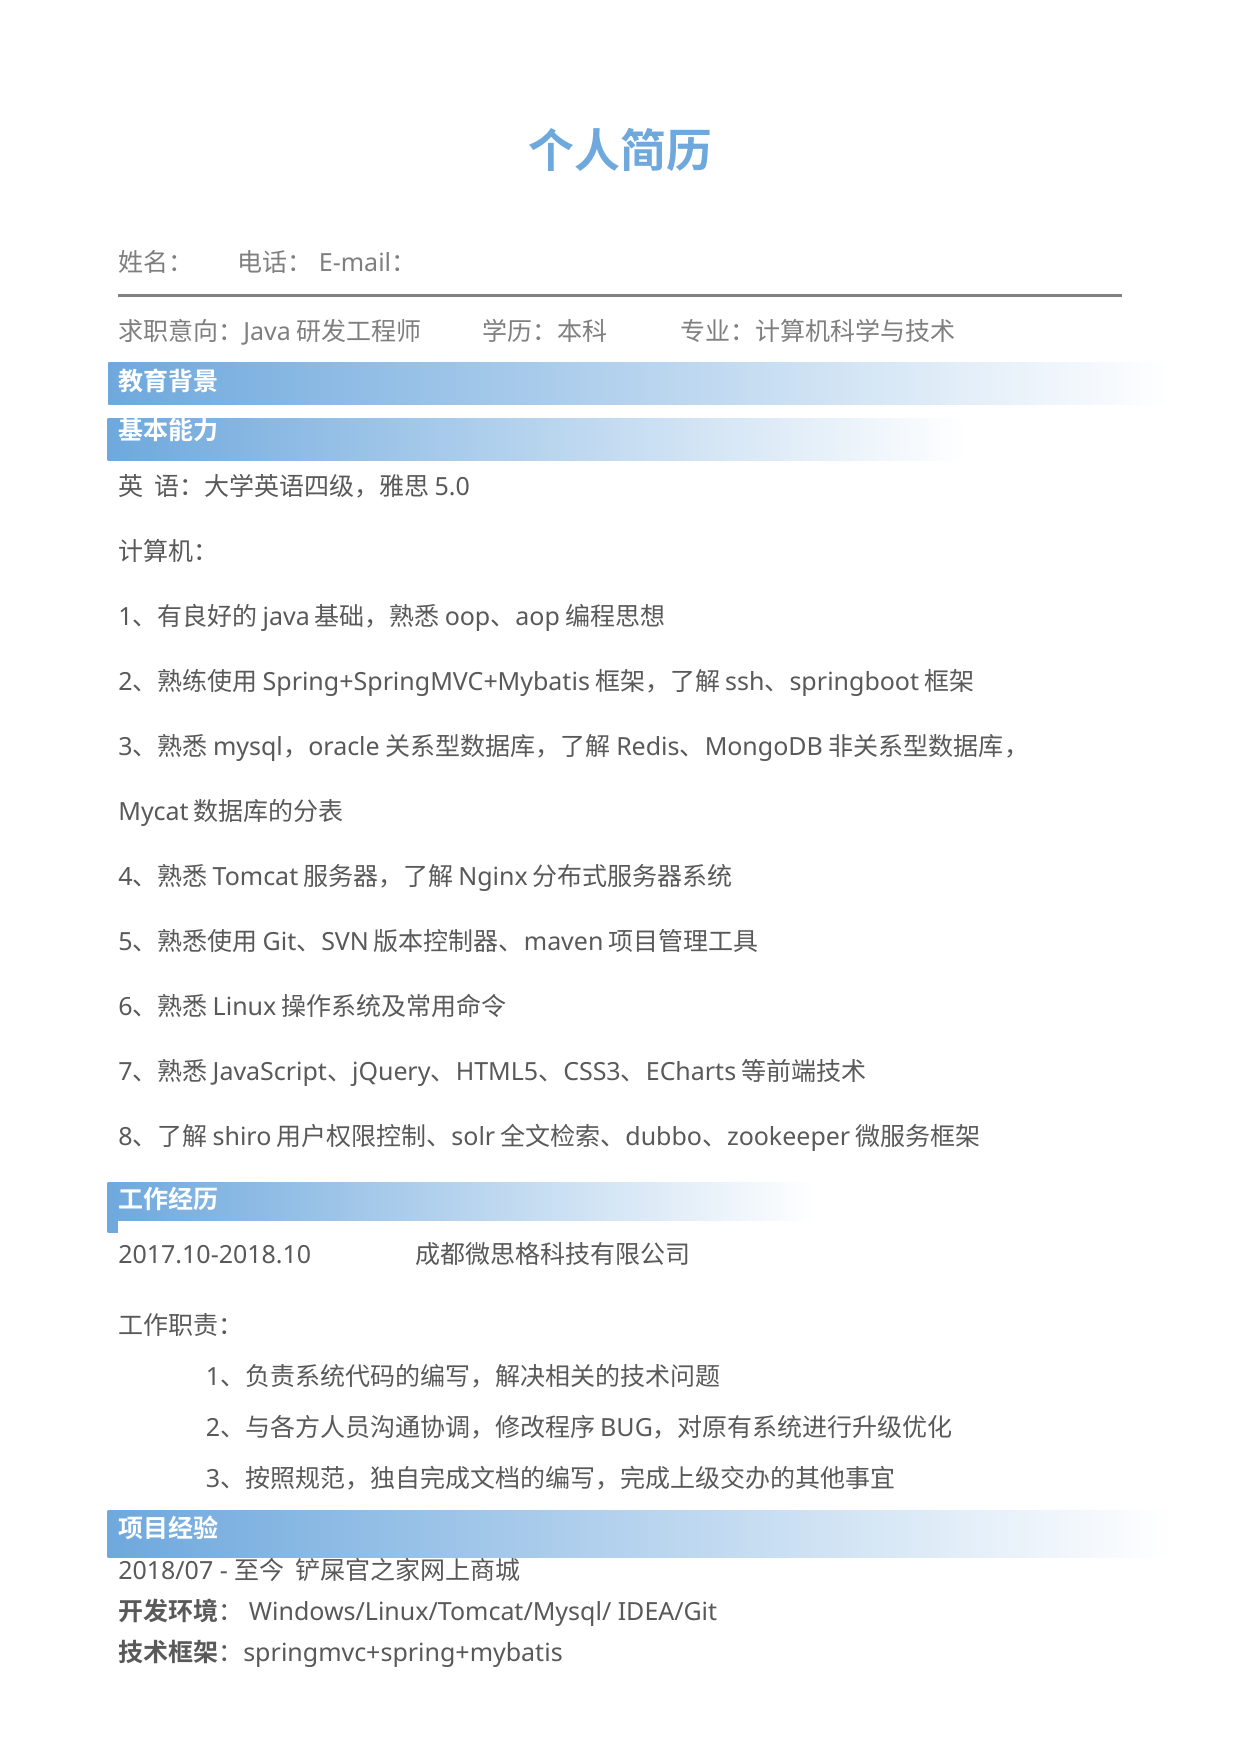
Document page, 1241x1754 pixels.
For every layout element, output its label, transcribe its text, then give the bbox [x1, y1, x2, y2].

text 技术框架：springmvc+spring+mybatis [118, 1633, 1122, 1669]
text 教育背景 [118, 362, 1122, 398]
text 1、有良好的java基础，熟悉oop、aop编程思想 [118, 582, 1004, 647]
text 2018/07 - 至今 铲屎官之家网上商城 [118, 1550, 1122, 1586]
text 基本能力 [118, 411, 1122, 447]
text 7、熟悉JavaScript、jQuery、HTML5、CSS3、ECharts等前端技术 [118, 1037, 1004, 1102]
list 与各方人员沟通协调，修改程序BUG，对原有系统进行升级优化 [206, 1400, 1122, 1446]
text 姓名： 电话： E-mail： [118, 243, 1122, 294]
text 项目经验 [118, 1509, 1122, 1545]
text 5、熟悉使用Git、SVN版本控制器、maven项目管理工具 [118, 907, 1004, 972]
text 6、熟悉Linux操作系统及常用命令 [118, 972, 1004, 1037]
subtitle 2017.10-2018.10 成都微思格科技有限公司 [118, 1221, 1109, 1286]
text 8、了解shiro用户权限控制、solr全文检索、dubbo、zookeeper微服务框架 [118, 1102, 1004, 1167]
text 英 语：大学英语四级，雅思5.0 [118, 452, 1122, 517]
text 计算机： [118, 517, 1004, 582]
text 开发环境： Windows/Linux/Tomcat/Mysql/ IDEA/Git [118, 1591, 1122, 1628]
text 工作经历 [118, 1179, 1122, 1216]
text 求职意向：Java研发工程师 学历：本科 专业：计算机科学与技术 [118, 297, 1122, 362]
text 4、熟悉Tomcat服务器，了解Nginx分布式服务器系统 [118, 842, 1004, 907]
list 按照规范，独自完成文档的编写，完成上级交办的其他事宜 [206, 1451, 1122, 1496]
text 3、熟悉mysql，oracle关系型数据库，了解Redis、MongoDB非关系型数据库，Mycat数据库的分表 [118, 712, 1004, 842]
text 2、熟练使用Spring+SpringMVC+Mybatis框架，了解ssh、springboot框架 [118, 647, 1004, 712]
text 工作职责： [118, 1298, 1122, 1344]
list 负责系统代码的编写，解决相关的技术问题 [206, 1349, 1122, 1395]
text 个人简历 [118, 114, 1122, 180]
